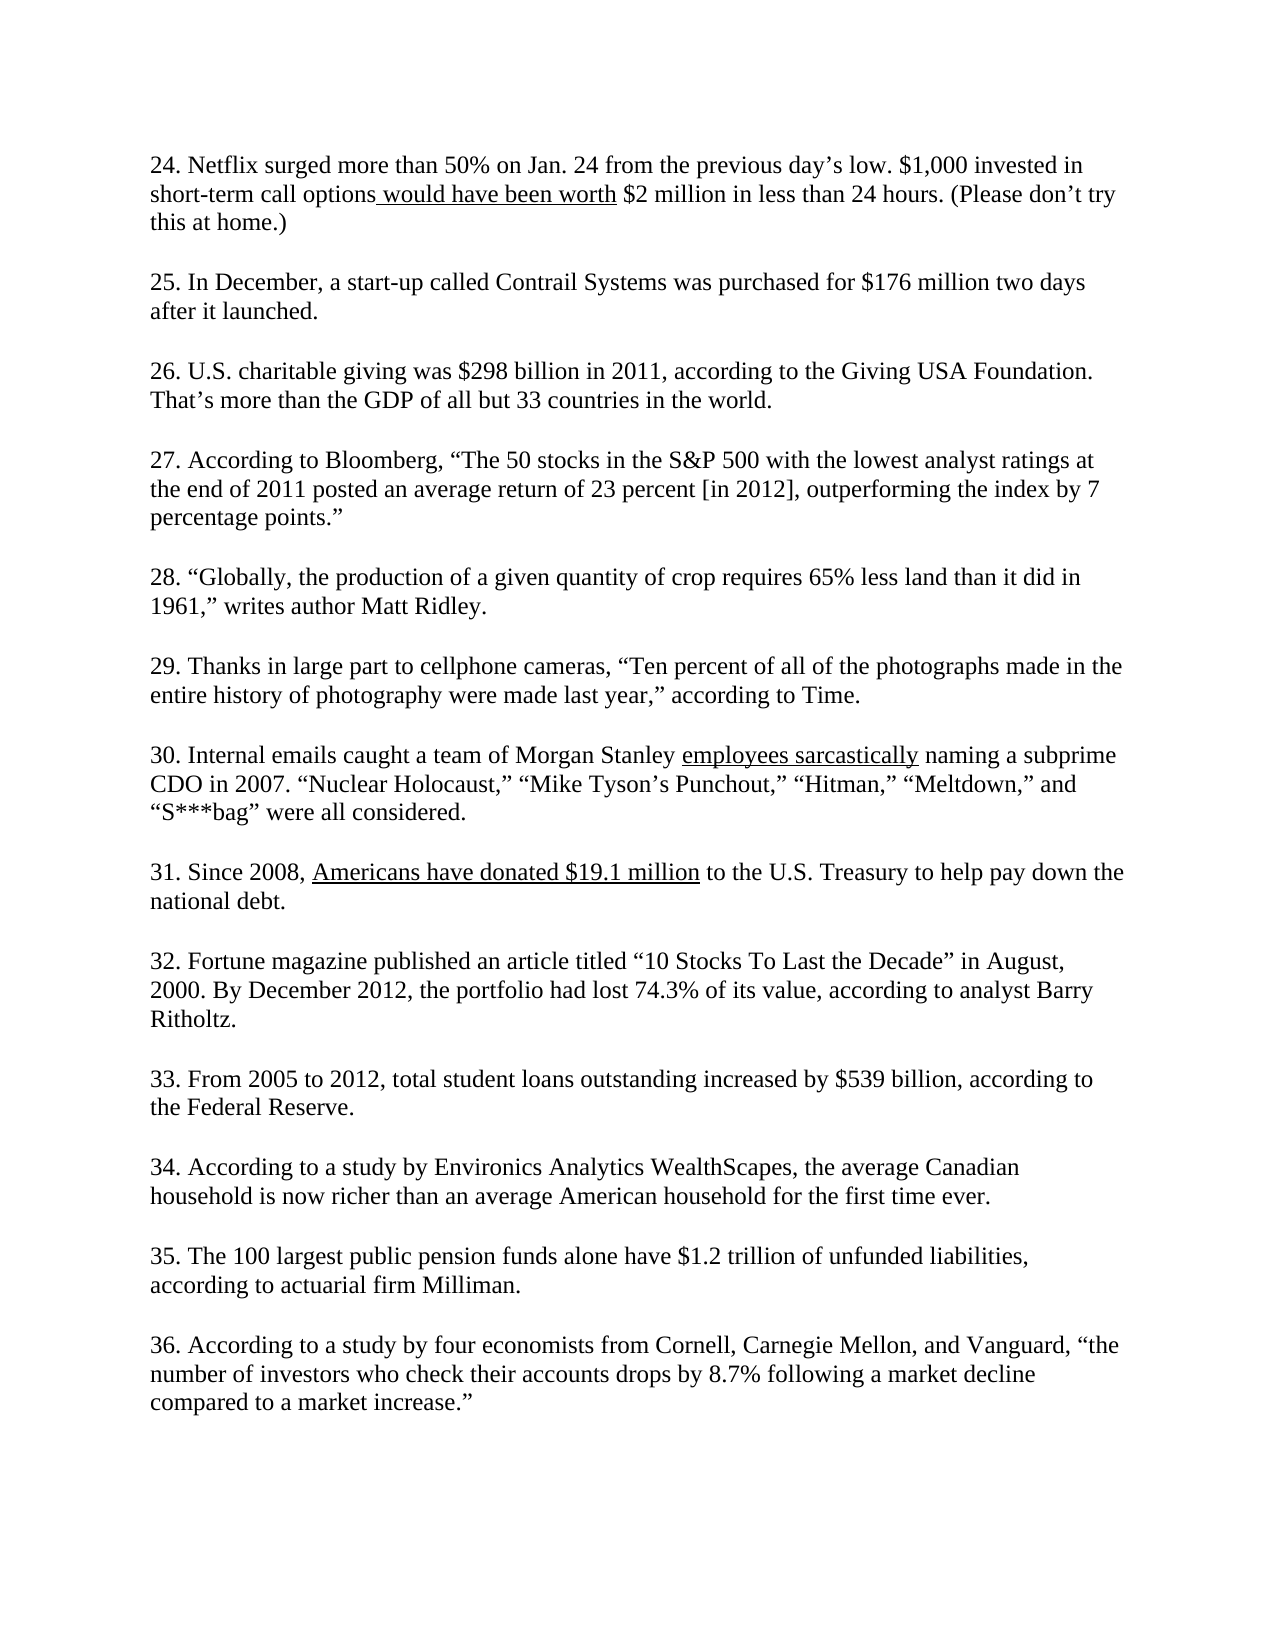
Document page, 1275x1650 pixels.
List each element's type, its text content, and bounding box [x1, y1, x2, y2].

text 25. In December, a start-up called Contrail Systems was purchased for $176 million two days after it launched. [150, 267, 1125, 325]
text 36. According to a study by four economists from Cornell, Carnegie Mellon, and Vanguard, “the number of investors who check their accounts drops by 8.7% following a market decline compared to a market increase.” [150, 1330, 1125, 1416]
text 26. U.S. charitable giving was $298 billion in 2011, according to the Giving USA Foundation. That’s more than the GDP of all but 33 countries in the world. [150, 356, 1125, 414]
text 29. Thanks in large part to cellphone cameras, “Ten percent of all of the photographs made in the entire history of photography were made last year,” according to Time. [150, 651, 1125, 709]
text 31. Since 2008, Americans have donated $19.1 million to the U.S. Treasury to help pay down the national debt. [150, 857, 1125, 915]
text 32. Fortune magazine published an article titled “10 Stocks To Last the Decade” in August, 2000. By December 2012, the portfolio had lost 74.3% of its value, according to analyst Barry Ritholtz. [150, 946, 1125, 1032]
text 35. The 100 largest public pension funds alone have $1.2 trillion of unfunded liabilities, according to actuarial firm Milliman. [150, 1241, 1125, 1299]
text 34. According to a study by Environics Analytics WealthScapes, the average Canadian household is now richer than an average American household for the first time ever. [150, 1152, 1125, 1210]
text 33. From 2005 to 2012, total student loans outstanding increased by $539 billion, according to the Federal Reserve. [150, 1064, 1125, 1121]
text 28. “Globally, the production of a given quantity of crop requires 65% less land than it did in 1961,” writes author Matt Ridley. [150, 562, 1125, 620]
text 30. Internal emails caught a team of Morgan Stanley employees sarcastically naming a subprime CDO in 2007. “Nuclear Holocaust,” “Mike Tyson’s Punchout,” “Hitman,” “Meltdown,” and “S***bag” were all considered. [150, 740, 1125, 826]
text 27. According to Bloomberg, “The 50 stocks in the S&P 500 with the lowest analyst ratings at the end of 2011 posted an average return of 23 percent [in 2012], outperforming the index by 7 percentage points.” [150, 445, 1125, 531]
text 24. Netflix surged more than 50% on Jan. 24 from the previous day’s low. $1,000 invested in short-term call options would have been worth $2 million in less than 24 hours. (Please don’t try this at home.) [150, 150, 1125, 236]
